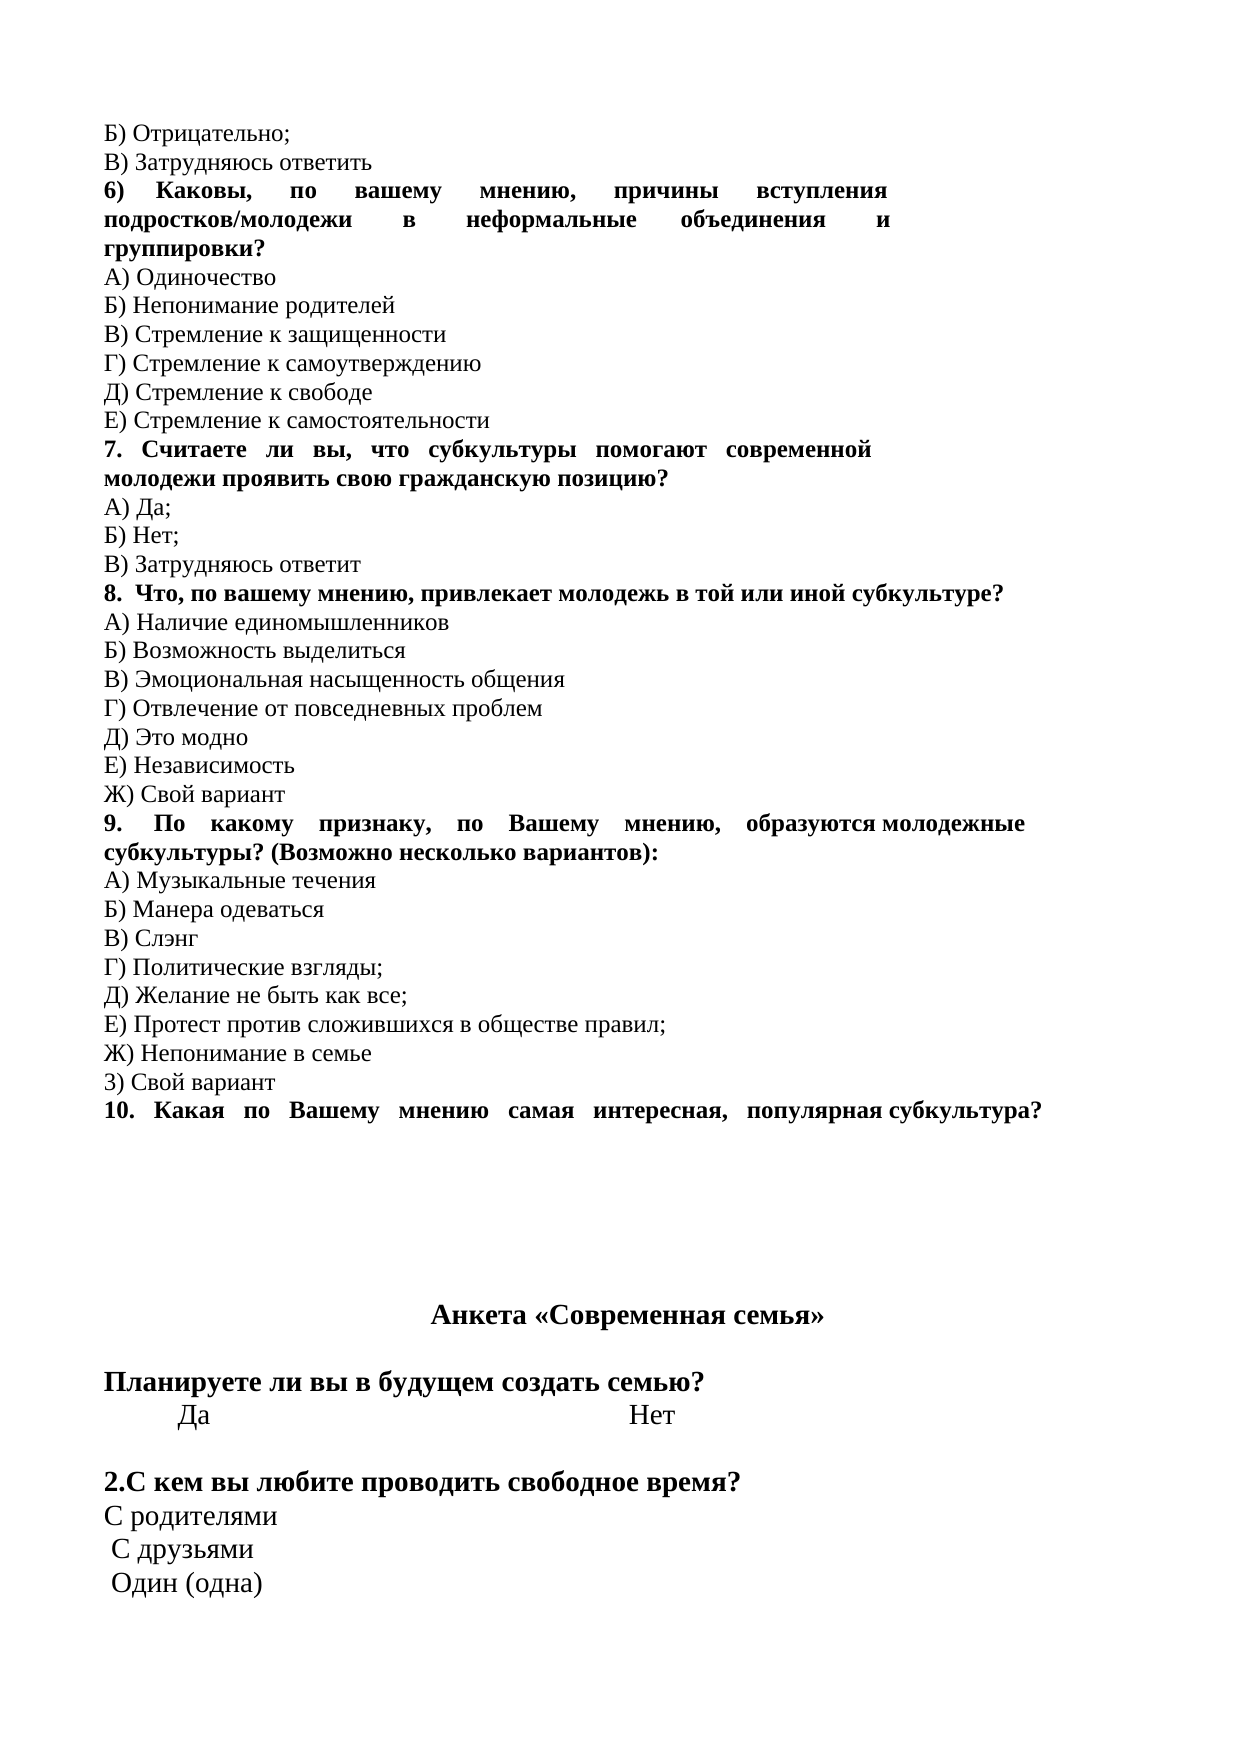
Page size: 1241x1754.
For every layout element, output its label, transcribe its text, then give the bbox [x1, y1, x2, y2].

text 3) Свой вариант [103, 1067, 1152, 1096]
text В) Слэнг [103, 923, 1152, 952]
text В) Стремление к защищенности [103, 319, 1152, 348]
text Д) Стремление к свободе [103, 377, 1152, 406]
text 6) Каковы, по вашему мнению, причины вступления [103, 176, 1152, 204]
text 7. Считаете ли вы, что субкультуры помогают современной [103, 434, 1152, 463]
text Г) Отвлечение от повседневных проблем [103, 693, 1152, 722]
text Анкета «Современная семья» [103, 1297, 1152, 1330]
text Г) Стремление к самоутверждению [103, 348, 1152, 377]
text В) Эмоциональная насыщенность общения [103, 664, 1152, 693]
text 2.С кем вы любите проводить свободное время? [103, 1464, 1152, 1498]
text Д) Желание не быть как все; [103, 981, 1152, 1009]
text Б) Возможность выделиться [103, 636, 1152, 664]
text группировки? [103, 233, 1152, 262]
text Е) Стремление к самостоятельности [103, 406, 1152, 434]
text Планируете ли вы в будущем создать семью? [103, 1364, 1152, 1397]
text С родителями [103, 1498, 1152, 1532]
text А) Одиночество [103, 262, 1152, 291]
text 10. Какая по Вашему мнению самая интересная, популярная субкультура? [103, 1096, 1152, 1124]
text А) Наличие единомышленников [103, 607, 1152, 636]
text 8. Что, по вашему мнению, привлекает молодежь в той или иной субкультуре? [103, 578, 1152, 607]
text 9. По какому признаку, по Вашему мнению, образуются молодежные субкультуры? (Возможно несколько вариантов): [103, 808, 1152, 866]
text Б) Отрицательно; [103, 118, 1152, 147]
text Один (одна) [103, 1565, 1152, 1599]
text Е) Протест против сложившихся в обществе правил; [103, 1009, 1152, 1038]
text Да Нет [103, 1397, 1152, 1431]
text В) Затрудняюсь ответить [103, 147, 1152, 176]
text Ж) Непонимание в семье [103, 1038, 1152, 1067]
text А) Музыкальные течения [103, 866, 1152, 894]
text Ж) Свой вариант [103, 779, 1152, 808]
text Д) Это модно [103, 722, 1152, 751]
text Б) Нет; [103, 521, 1152, 549]
text подростков/молодежи в неформальные объединения и [103, 204, 1152, 233]
text Е) Независимость [103, 751, 1152, 779]
text Б) Манера одеваться [103, 894, 1152, 923]
text А) Да; [103, 492, 1152, 521]
text молодежи проявить свою гражданскую позицию? [103, 463, 1152, 492]
text С друзьями [103, 1532, 1152, 1565]
text В) Затрудняюсь ответит [103, 549, 1152, 578]
text Г) Политические взгляды; [103, 952, 1152, 981]
text Б) Непонимание родителей [103, 291, 1152, 319]
